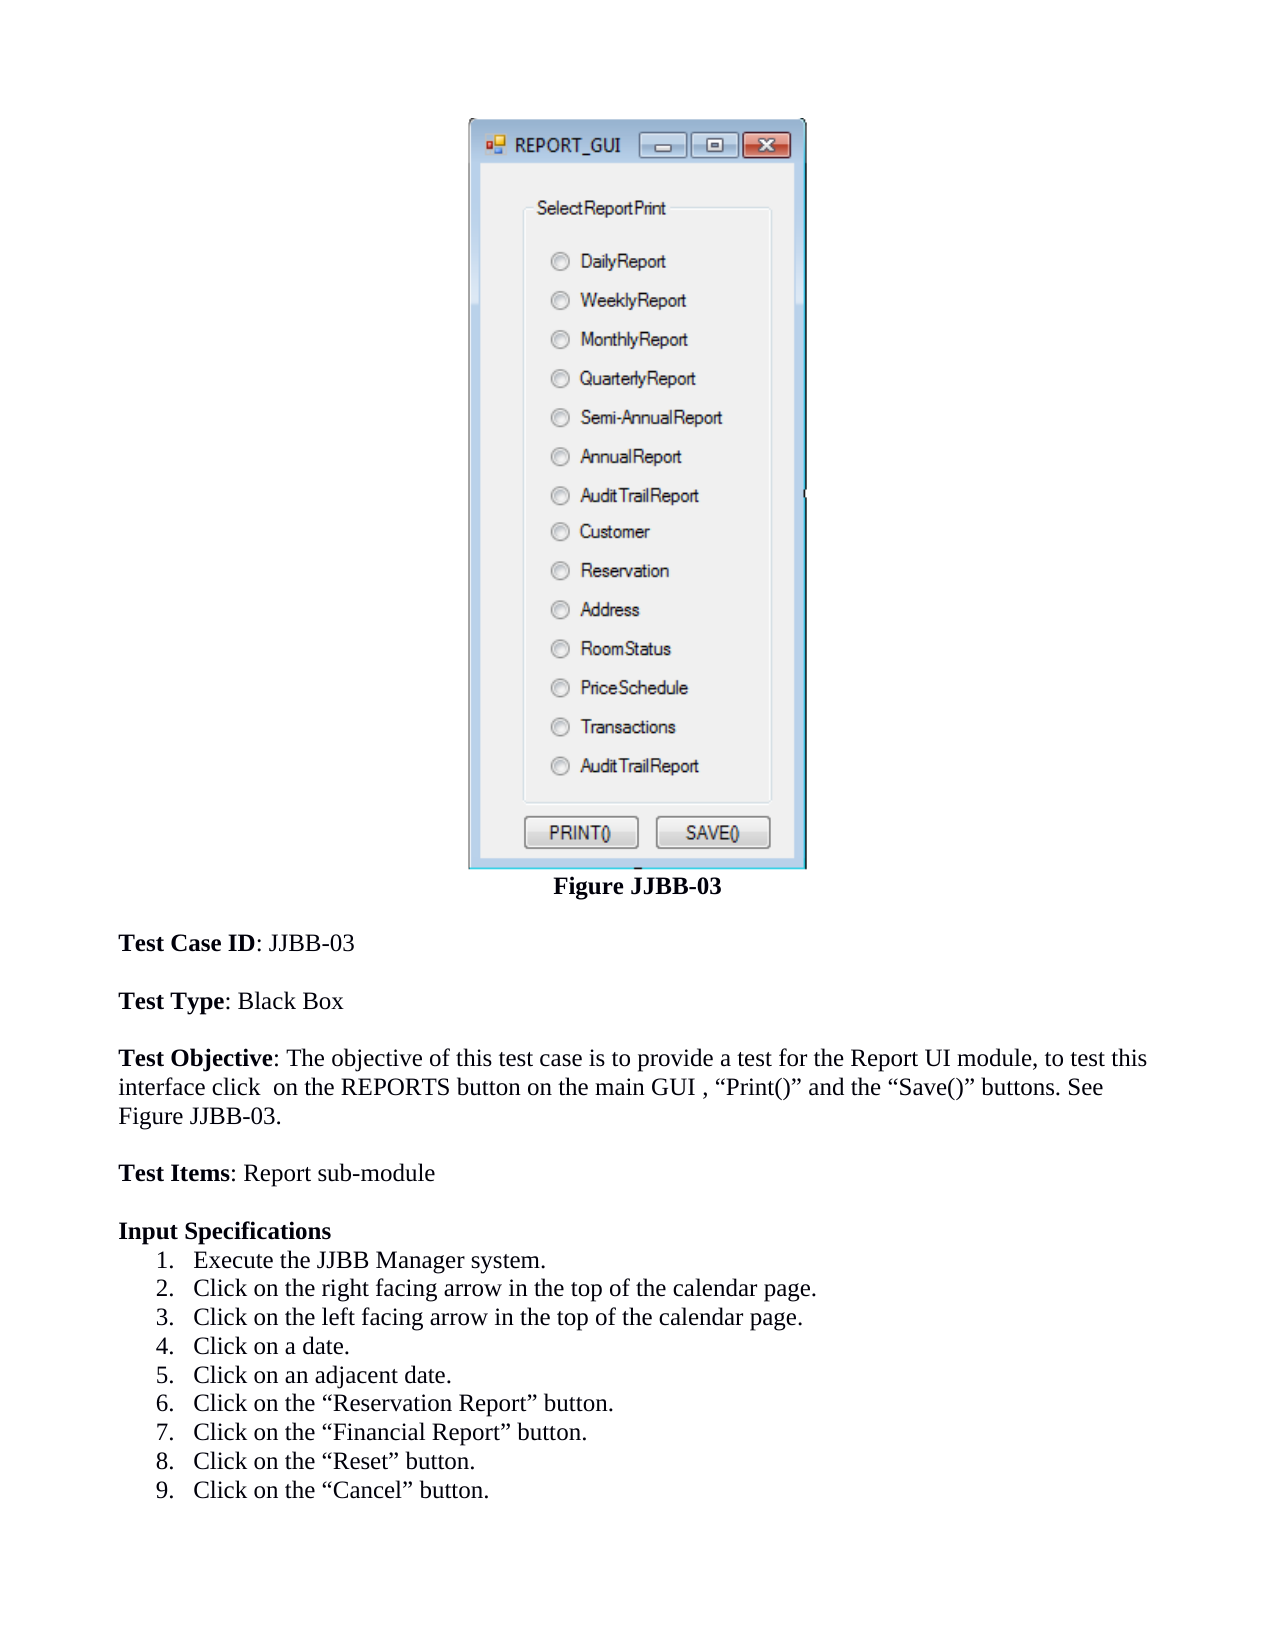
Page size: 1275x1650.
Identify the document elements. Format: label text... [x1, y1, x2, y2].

text Figure JJBB-03 [118, 871, 1157, 900]
text Test Items: Report sub-module [118, 1158, 1157, 1187]
list Click on the “Financial Report” button. [156, 1417, 1157, 1446]
list Execute the JJBB Manager system. [156, 1245, 1157, 1273]
list Click on an adjacent date. [156, 1360, 1157, 1388]
list Click on a date. [156, 1331, 1157, 1360]
list Click on the “Cancel” button. [156, 1475, 1157, 1503]
list Click on the left facing arrow in the top of the calendar page. [156, 1302, 1157, 1331]
text Input Specifications [118, 1216, 1157, 1245]
text Test Objective: The objective of this test case is to provide a test for the Report UI module, to test this interface click on the REPORTS button on the main GUI , “Print()” and the “Save()” buttons. See Figure JJBB-03. [118, 1043, 1157, 1130]
text Test Type: Black Box [118, 986, 1157, 1015]
picture [468, 118, 807, 871]
list Click on the “Reset” button. [156, 1446, 1157, 1475]
list Click on the “Reservation Report” button. [156, 1388, 1157, 1417]
text Test Case ID: JJBB-03 [118, 928, 1157, 957]
list Click on the right facing arrow in the top of the calendar page. [156, 1273, 1157, 1302]
